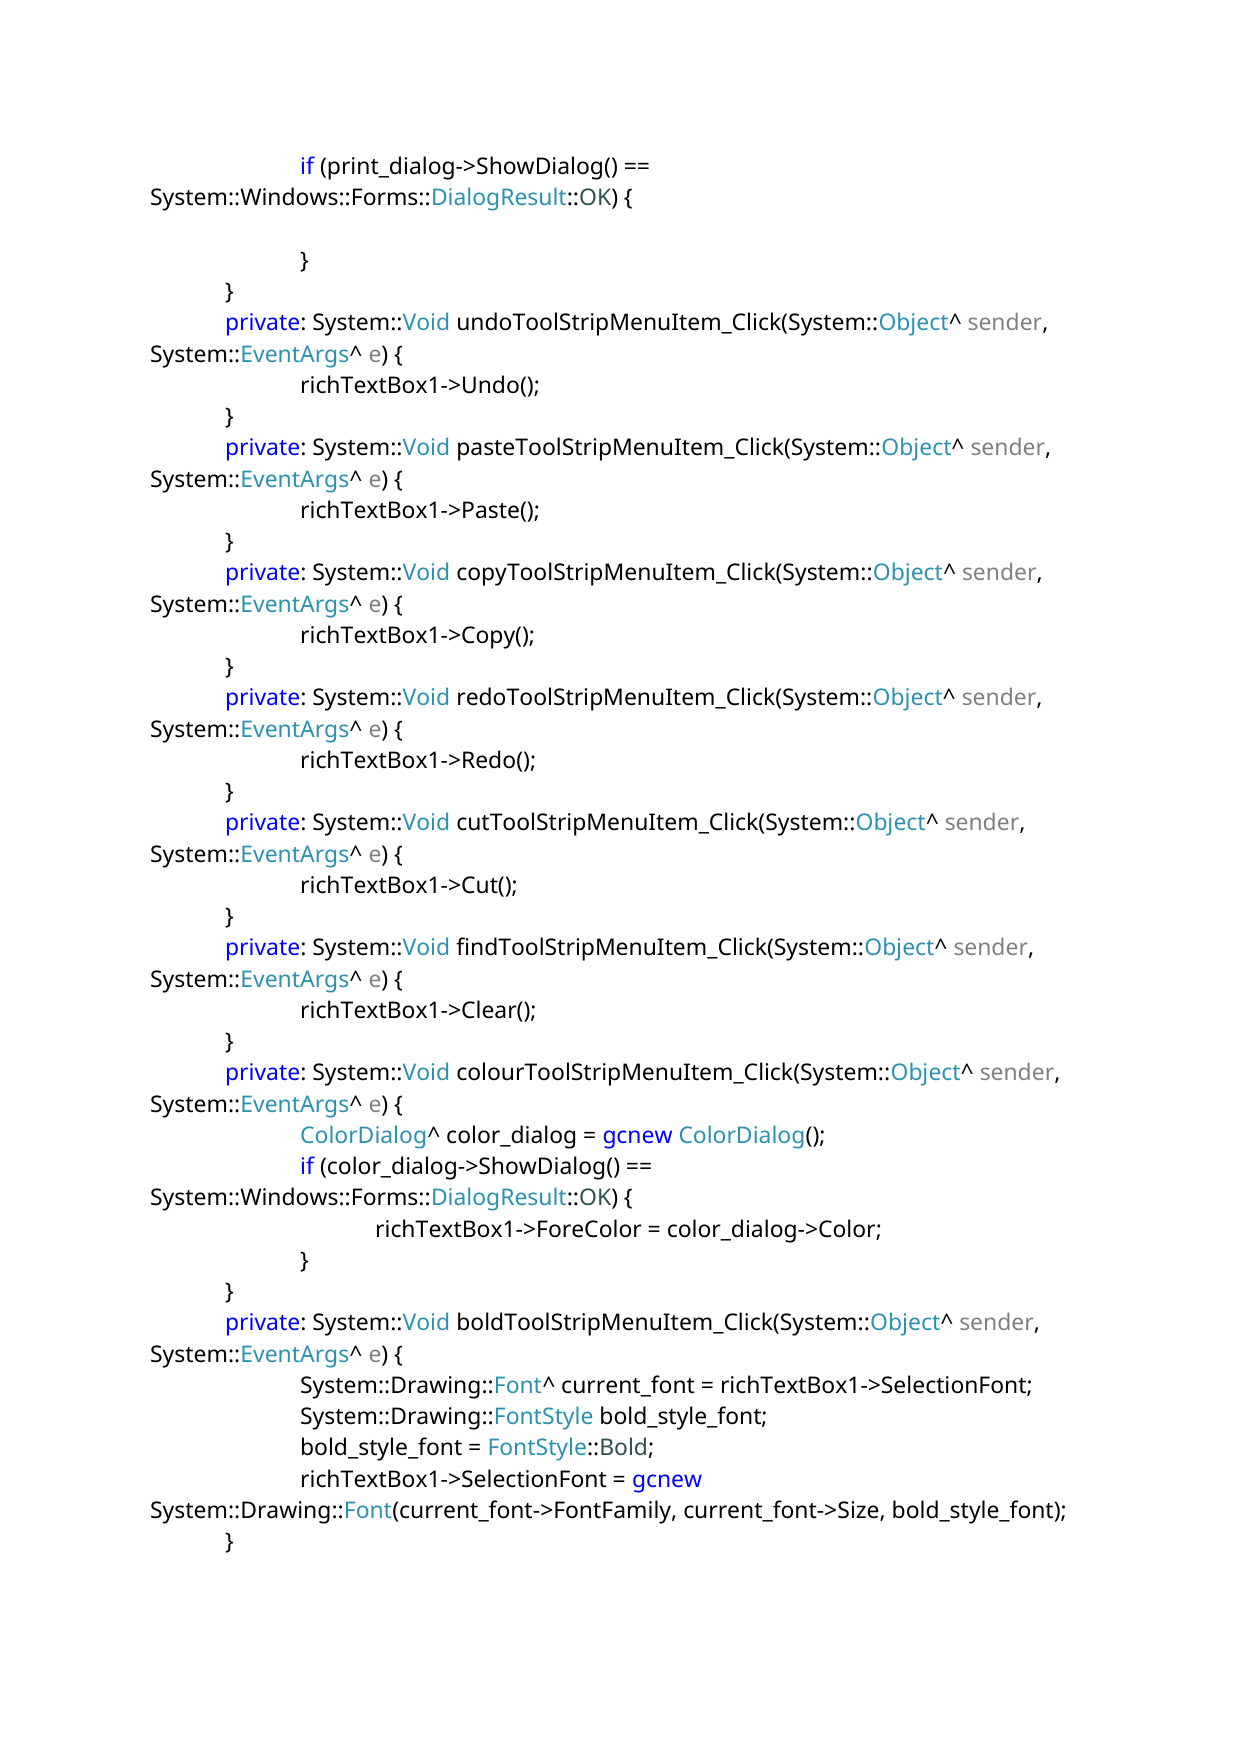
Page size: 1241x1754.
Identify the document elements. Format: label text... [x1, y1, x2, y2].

text richTextBox1->Clear(); [150, 994, 1090, 1025]
text } [150, 1275, 1090, 1306]
text private: System::Void colourToolStripMenuItem_Click(System::Object^ sender, System::EventArgs^ e) { [150, 1056, 1090, 1119]
text System::Drawing::FontStyle bold_style_font; [150, 1400, 1090, 1431]
text } [150, 1025, 1090, 1056]
text private: System::Void boldToolStripMenuItem_Click(System::Object^ sender, System::EventArgs^ e) { [150, 1306, 1090, 1369]
text } [150, 650, 1090, 681]
text private: System::Void redoToolStripMenuItem_Click(System::Object^ sender, System::EventArgs^ e) { [150, 681, 1090, 744]
text } [150, 900, 1090, 931]
text richTextBox1->Redo(); [150, 744, 1090, 775]
text ColorDialog^ color_dialog = gcnew ColorDialog(); [150, 1119, 1090, 1150]
text } [150, 1525, 1090, 1556]
text richTextBox1->ForeColor = color_dialog->Color; [150, 1212, 1090, 1244]
text richTextBox1->SelectionFont = gcnew System::Drawing::Font(current_font->FontFamily, current_font->Size, bold_style_font); [150, 1462, 1090, 1525]
text } [150, 525, 1090, 556]
text private: System::Void cutToolStripMenuItem_Click(System::Object^ sender, System::EventArgs^ e) { [150, 806, 1090, 869]
text } [150, 275, 1090, 306]
text richTextBox1->Copy(); [150, 619, 1090, 650]
text richTextBox1->Cut(); [150, 869, 1090, 900]
text if (color_dialog->ShowDialog() == System::Windows::Forms::DialogResult::OK) { [150, 1150, 1090, 1212]
text bold_style_font = FontStyle::Bold; [150, 1431, 1090, 1462]
text if (print_dialog->ShowDialog() == System::Windows::Forms::DialogResult::OK) { [150, 150, 1090, 212]
text System::Drawing::Font^ current_font = richTextBox1->SelectionFont; [150, 1369, 1090, 1400]
text private: System::Void pasteToolStripMenuItem_Click(System::Object^ sender, System::EventArgs^ e) { [150, 431, 1090, 494]
text richTextBox1->Undo(); [150, 369, 1090, 400]
text } [150, 400, 1090, 431]
text richTextBox1->Paste(); [150, 494, 1090, 525]
text } [150, 775, 1090, 806]
text private: System::Void copyToolStripMenuItem_Click(System::Object^ sender, System::EventArgs^ e) { [150, 556, 1090, 619]
text private: System::Void undoToolStripMenuItem_Click(System::Object^ sender, System::EventArgs^ e) { [150, 306, 1090, 369]
text } [150, 244, 1090, 275]
text private: System::Void findToolStripMenuItem_Click(System::Object^ sender, System::EventArgs^ e) { [150, 931, 1090, 994]
text } [150, 1244, 1090, 1275]
